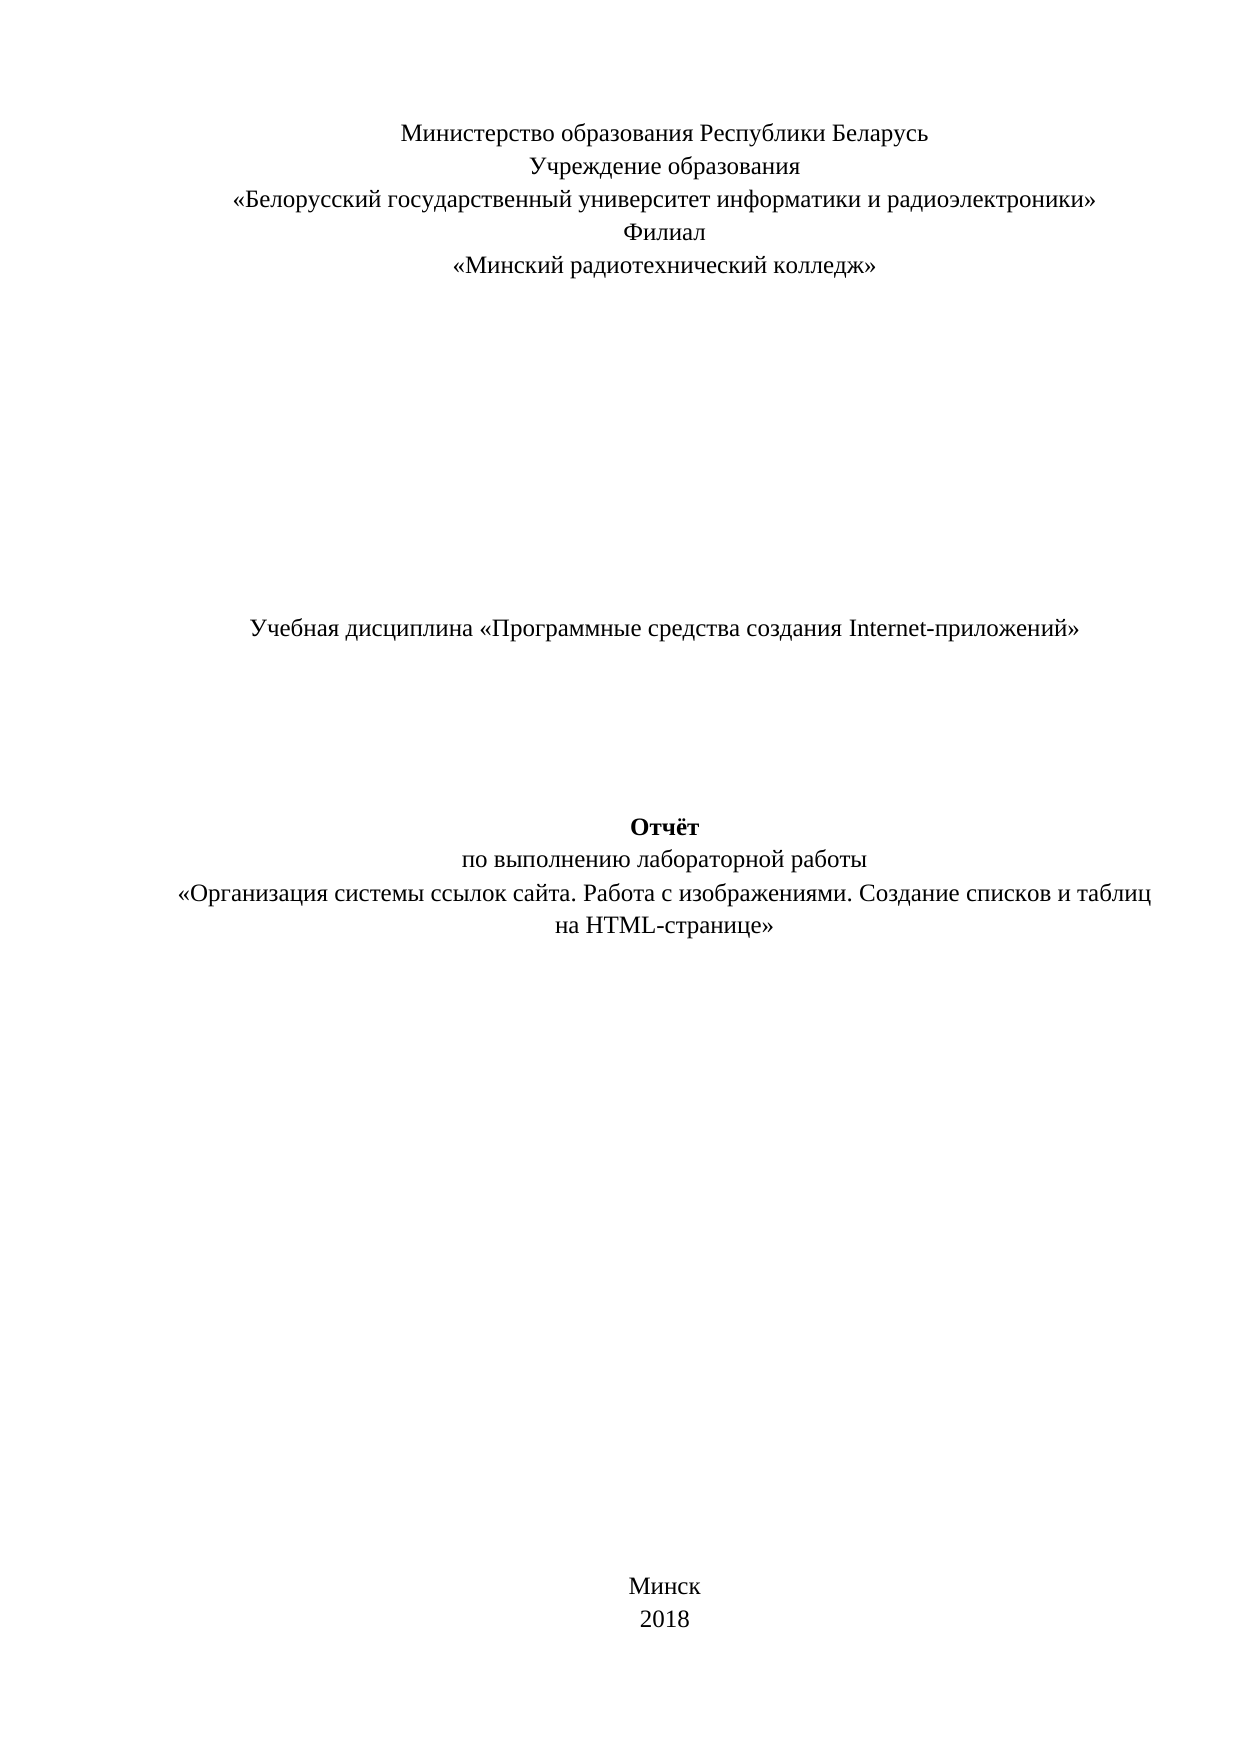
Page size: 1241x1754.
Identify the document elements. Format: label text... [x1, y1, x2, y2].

text Учебная дисциплина «Программные средства создания Internet-приложений» [177, 613, 1152, 642]
text Министерство образования Республики Беларусь [177, 118, 1152, 147]
text Филиал [177, 217, 1152, 246]
text Учреждение образования [177, 151, 1152, 180]
text «Организация системы ссылок сайта. Работа с изображениями. Создание списков и таблиц на HTML-странице» [177, 878, 1152, 939]
text Отчёт [177, 812, 1152, 840]
text по выполнению лабораторной работы [177, 844, 1152, 873]
text «Минский радиотехнический колледж» [177, 250, 1152, 279]
text Минск [177, 1571, 1152, 1600]
text «Белорусский государственный университет информатики и радиоэлектроники» [177, 184, 1152, 213]
text 2018 [177, 1604, 1152, 1633]
